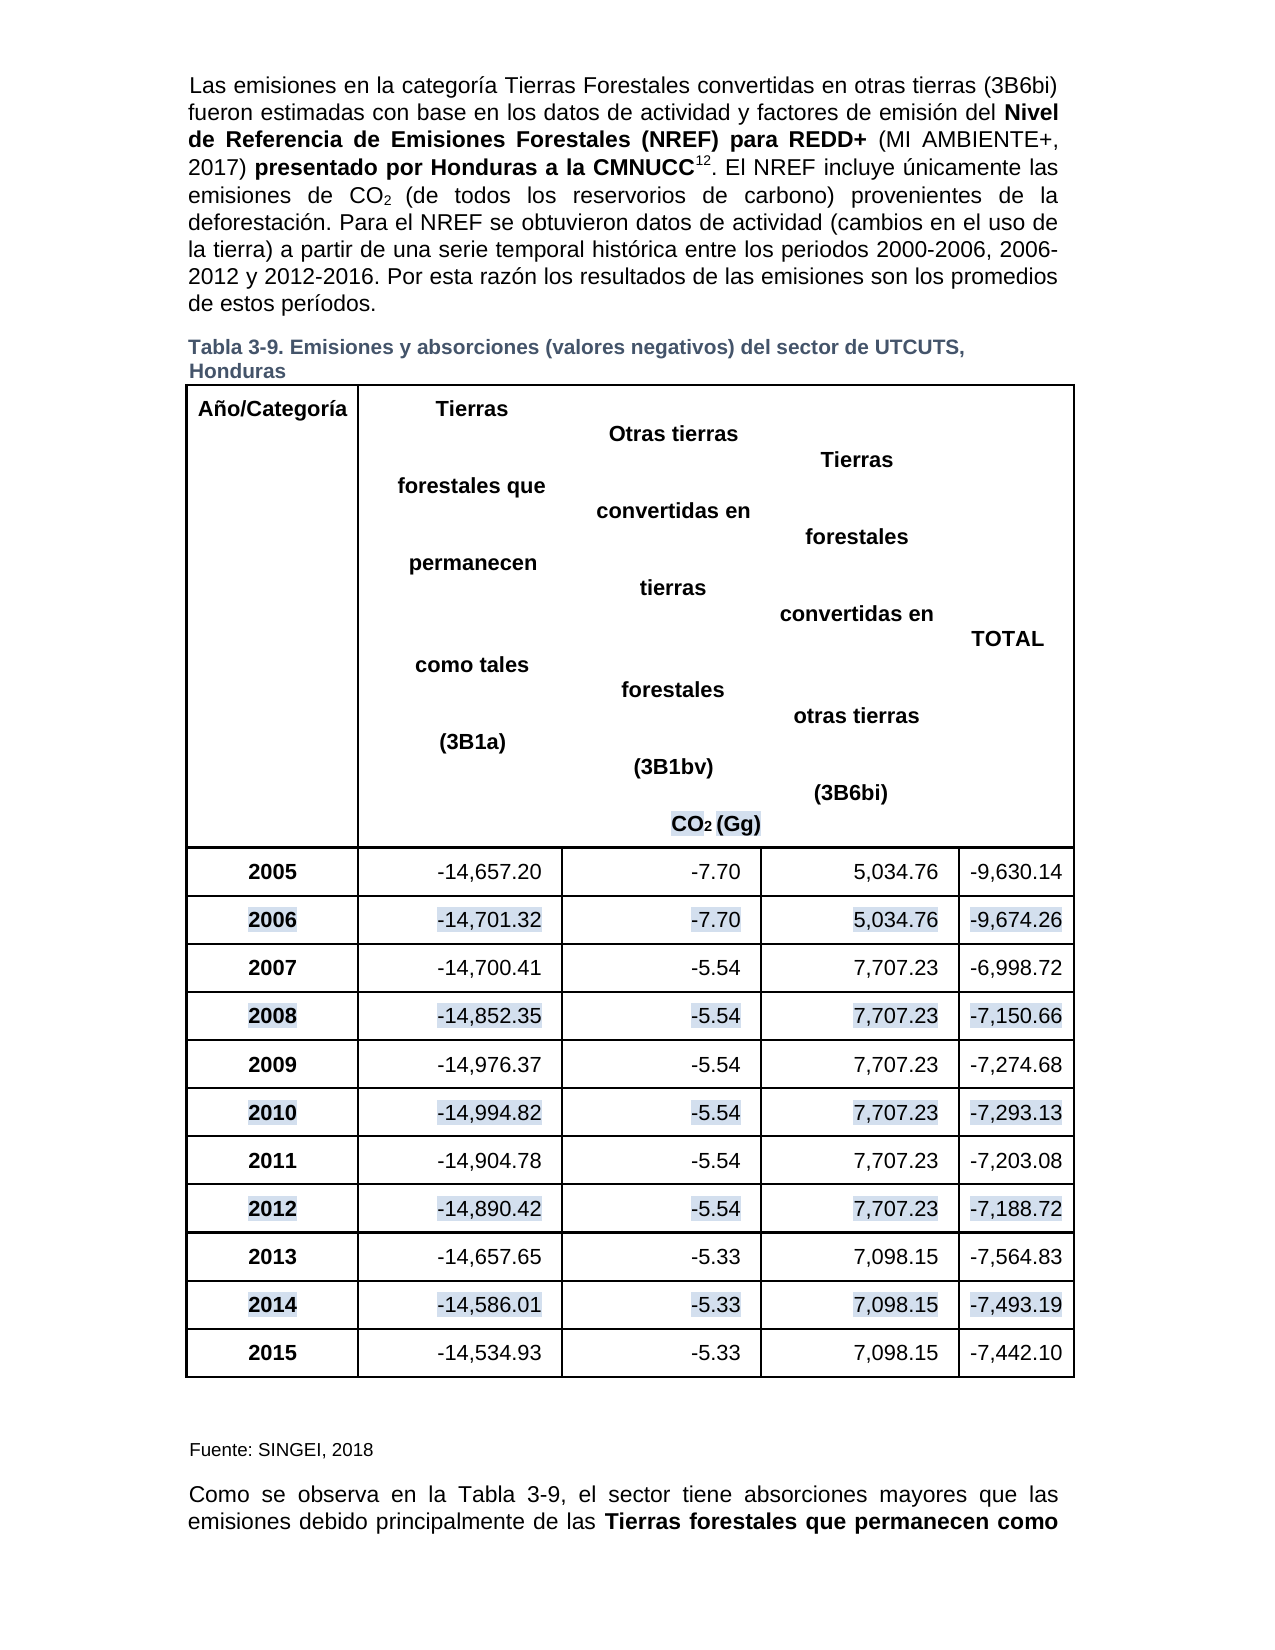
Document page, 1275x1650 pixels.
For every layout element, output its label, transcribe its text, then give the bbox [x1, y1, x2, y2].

table_cell 7,098.15 [762, 1330, 958, 1376]
table_cell -5.33 [563, 1330, 760, 1376]
table_cell 2008 [188, 993, 357, 1039]
table_cell -5.54 [563, 1089, 760, 1135]
table_cell -5.54 [563, 1041, 760, 1087]
table_cell -7,493.19 [960, 1282, 1073, 1328]
table_cell -14,904.78 [359, 1137, 561, 1183]
table_cell -7,188.72 [960, 1185, 1073, 1231]
table_cell -7,274.68 [960, 1041, 1073, 1087]
table_cell -14,890.42 [359, 1185, 561, 1231]
table_cell 5,034.76 [762, 897, 958, 943]
table_cell 2006 [188, 897, 357, 943]
table_cell -7.70 [563, 897, 760, 943]
table_cell -5.33 [563, 1282, 760, 1328]
table_cell 2015 [188, 1330, 357, 1376]
table_cell -7.70 [563, 849, 760, 894]
table_cell -14,657.20 [359, 849, 561, 894]
table_cell -14,657.65 [359, 1234, 561, 1279]
table_cell 2013 [188, 1234, 357, 1279]
table_cell -5.54 [563, 945, 760, 991]
table_cell -7,564.83 [960, 1234, 1073, 1279]
table_cell 5,034.76 [762, 849, 958, 894]
table_cell -6,998.72 [960, 945, 1073, 991]
table_cell -5.54 [563, 993, 760, 1039]
table_cell 2011 [188, 1137, 357, 1183]
table_cell -14,700.41 [359, 945, 561, 991]
table_cell 7,707.23 [762, 945, 958, 991]
table_cell 7,707.23 [762, 993, 958, 1039]
table_cell 2005 [188, 849, 357, 894]
table_cell 7,707.23 [762, 1089, 958, 1135]
table_cell 2010 [188, 1089, 357, 1135]
table_cell -7,442.10 [960, 1330, 1073, 1376]
table_cell -5.33 [563, 1234, 760, 1279]
table_cell -14,852.35 [359, 993, 561, 1039]
table_cell 2007 [188, 945, 357, 991]
table_cell 7,707.23 [762, 1137, 958, 1183]
text Tabla 3-9. Emisiones y absorciones (valores negativos) del sector de UTCUTS, Honduras [188, 334, 1057, 383]
table_cell -7,203.08 [960, 1137, 1073, 1183]
table_header Año/Categoría [188, 386, 357, 846]
table_cell 2012 [188, 1185, 357, 1231]
table_cell -14,976.37 [359, 1041, 561, 1087]
table_cell 2014 [188, 1282, 357, 1328]
table_cell -7,293.13 [960, 1089, 1073, 1135]
table_cell -5.54 [563, 1185, 760, 1231]
table_header Tierras Otras tierras Tierras forestales que convertidas en forestales permanecen tierras convertidas en TOTAL como tales forestales otras tierras (3B1a) (3B1bv) (3B6bi) CO2 (Gg) [359, 386, 1073, 846]
table_cell 7,098.15 [762, 1282, 958, 1328]
table_cell 7,707.23 [762, 1185, 958, 1231]
table_cell 2009 [188, 1041, 357, 1087]
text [188, 1481, 1059, 1535]
table_cell -9,630.14 [960, 849, 1073, 894]
text Las emisiones en la categoría Tierras Forestales convertidas en otras tierras (3B6bi) fueron estimadas con base en los datos de actividad y factores de emisión del Nivel de Referencia de Emisiones Forestales (NREF) para REDD+ (MI AMBIENTE+, 2017) presentado por Honduras a la CMNUCC12. El NREF incluye únicamente las emisiones de CO2 (de todos los reservorios de carbono) provenientes de la deforestación. Para el NREF se obtuvieron datos de actividad (cambios en el uso de la tierra) a partir de una serie temporal histórica entre los periodos 2000-2006, 2006- 2012 y 2012-2016. Por esta razón los resultados de las emisiones son los promedios de estos períodos. [188, 72, 1059, 316]
table_cell -5.54 [563, 1137, 760, 1183]
text Fuente: SINGEI, 2018 [189, 1438, 1191, 1460]
table_cell -14,701.32 [359, 897, 561, 943]
table_cell -9,674.26 [960, 897, 1073, 943]
table_cell 7,098.15 [762, 1234, 958, 1279]
table_cell -14,534.93 [359, 1330, 561, 1376]
table_cell -14,586.01 [359, 1282, 561, 1328]
table_cell 7,707.23 [762, 1041, 958, 1087]
table_cell -7,150.66 [960, 993, 1073, 1039]
table_cell -14,994.82 [359, 1089, 561, 1135]
